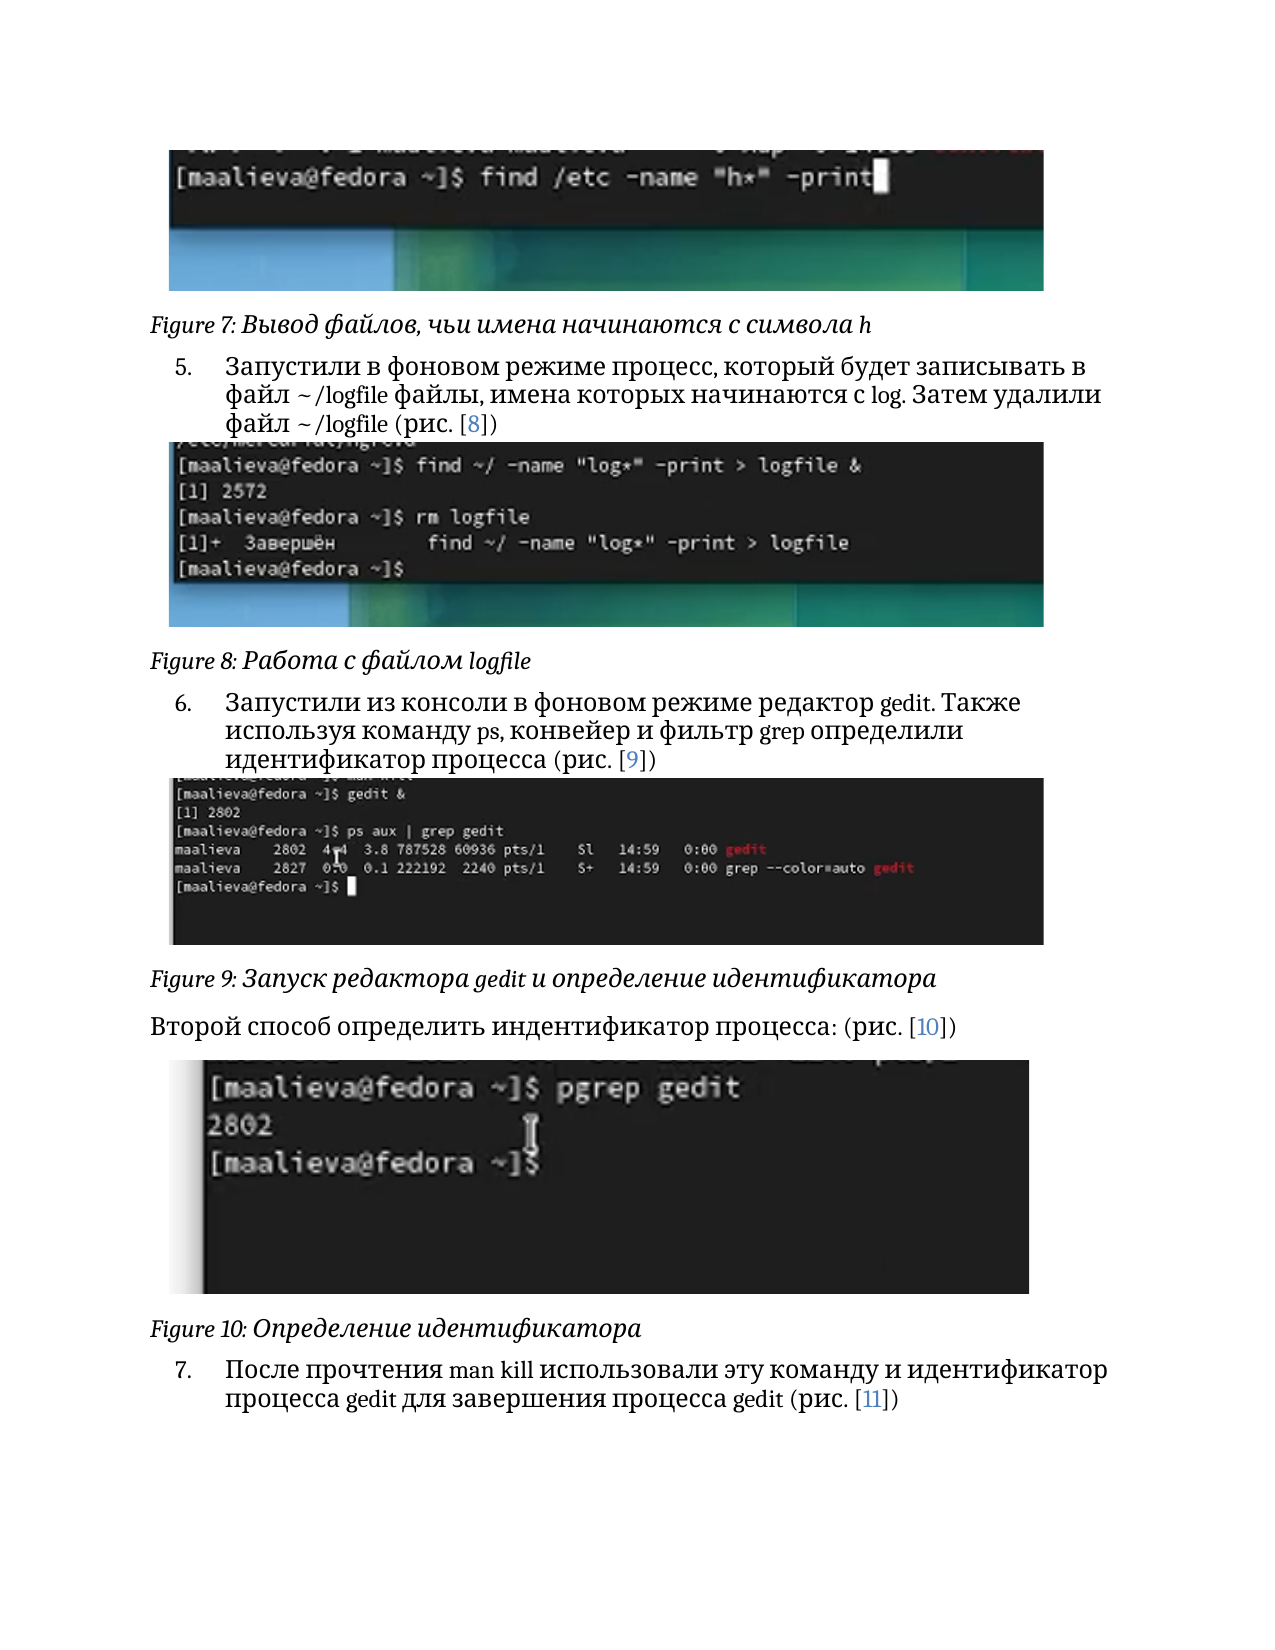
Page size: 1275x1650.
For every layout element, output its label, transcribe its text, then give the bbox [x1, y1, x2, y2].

list Запустили в фоновом режиме процесс, который будет записывать в файл ~/logfile файлы, имена которых начинаются с log. Затем удалили файл ~/logfile (рис. [8]) [175, 352, 1125, 439]
picture [168, 1060, 1030, 1294]
text Второй способ определить индентификатор процесса: (рис. [10]) [150, 1013, 1125, 1042]
text Figure 9: Запуск редактора gedit и определение идентификатора [150, 965, 1125, 994]
picture [168, 778, 1044, 945]
text Figure 7: Вывод файлов, чьи имена начинаются с символа h [150, 311, 1125, 340]
list Запустили из консоли в фоновом режиме редактор gedit. Также используя команду ps, конвейер и фильтр grep определили идентификатор процесса (рис. [9]) [175, 688, 1125, 775]
picture [168, 150, 1044, 291]
text Figure 8: Работа с файлом logfile [150, 647, 1125, 676]
list После прочтения man kill использовали эту команду и идентификатор процесса gedit для завершения процесса gedit (рис. [11]) [175, 1356, 1125, 1413]
picture [168, 442, 1044, 627]
text Figure 10: Определение идентификатора [150, 1314, 1125, 1343]
